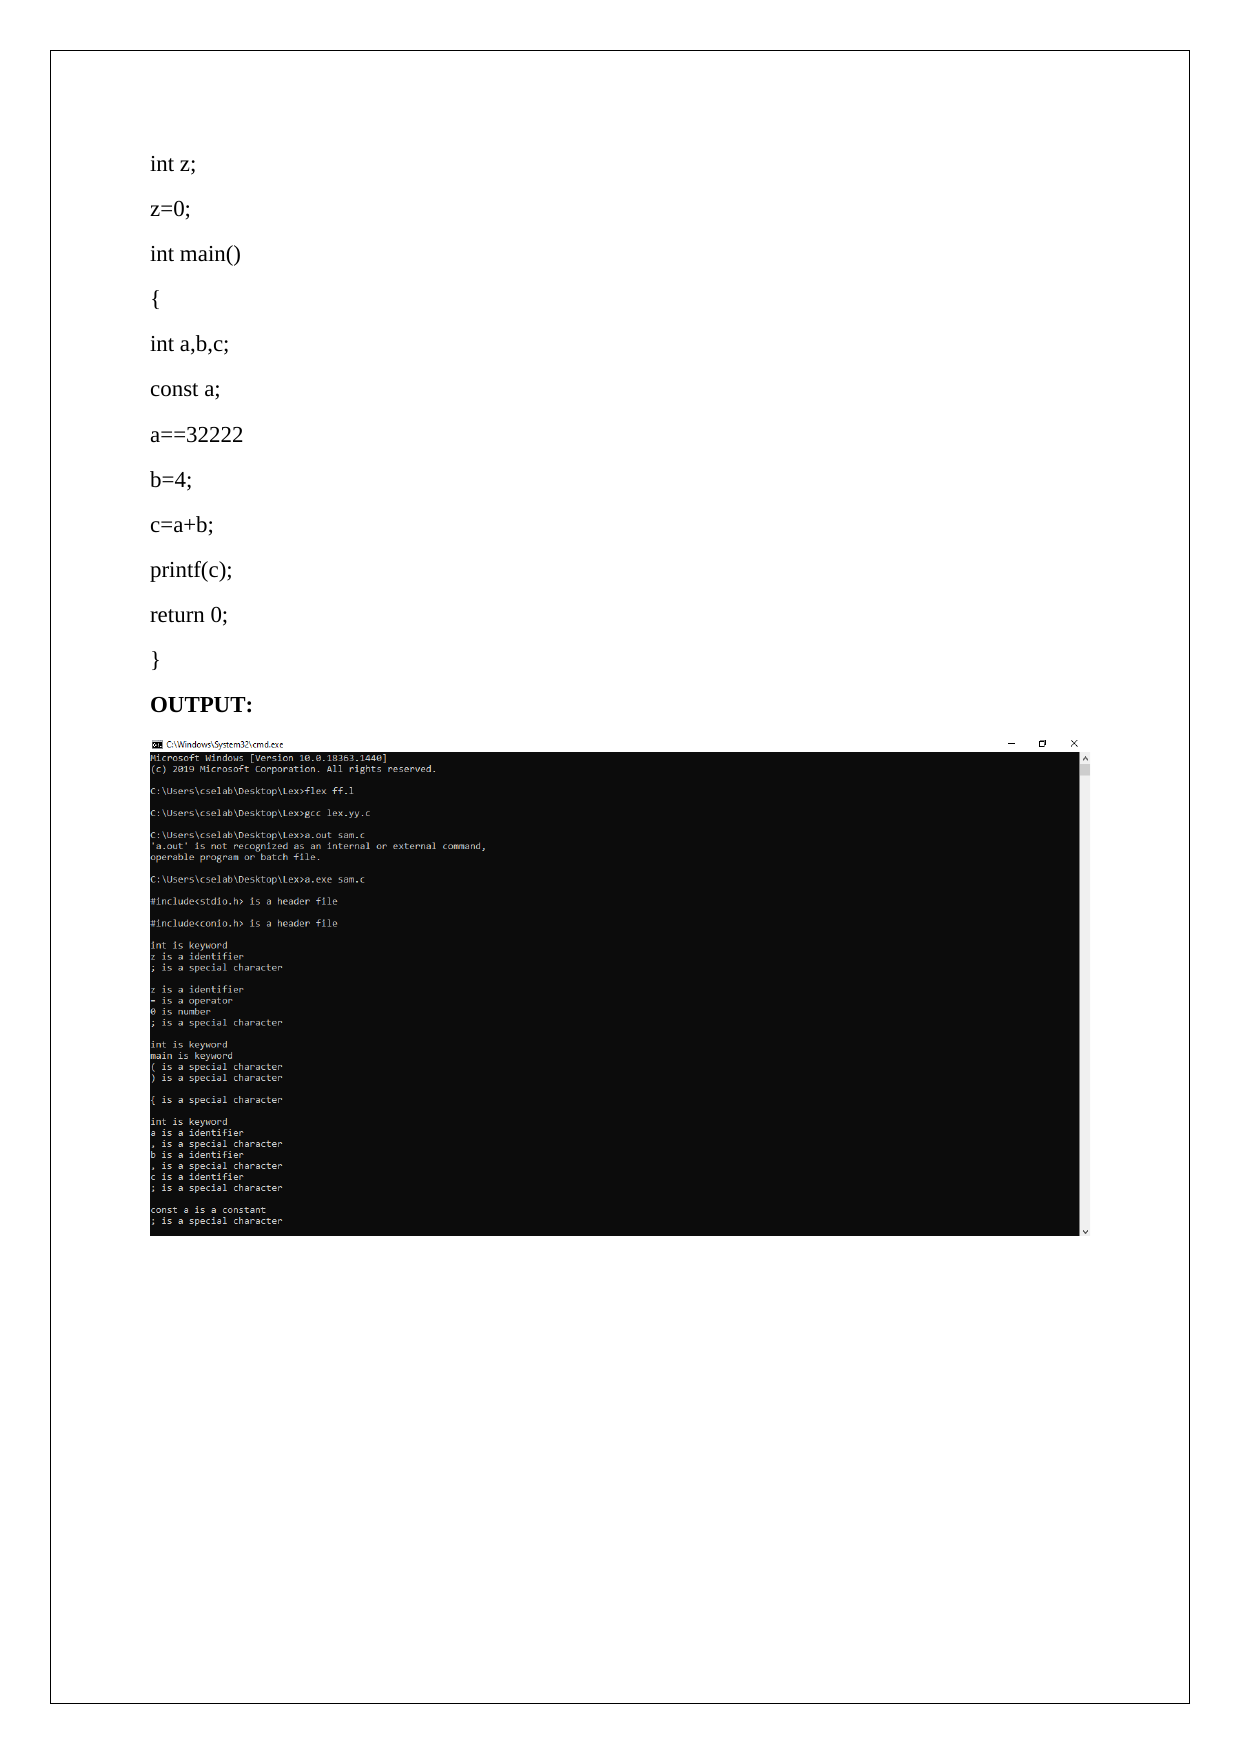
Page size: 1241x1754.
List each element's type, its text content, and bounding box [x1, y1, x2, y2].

text int main() [150, 240, 1090, 267]
text OUTPUT: [150, 691, 1090, 718]
text const a; [150, 376, 1090, 402]
picture [150, 736, 1091, 1236]
text int a,b,c; [150, 330, 1090, 357]
text } [150, 646, 1090, 672]
text b=4; [150, 466, 1090, 492]
text c=a+b; [150, 511, 1090, 537]
text a==32222 [150, 421, 1090, 447]
text { [150, 285, 1090, 312]
text z=0; [150, 195, 1090, 221]
text int z; [150, 150, 1090, 176]
text printf(c); [150, 556, 1090, 582]
text return 0; [150, 601, 1090, 627]
